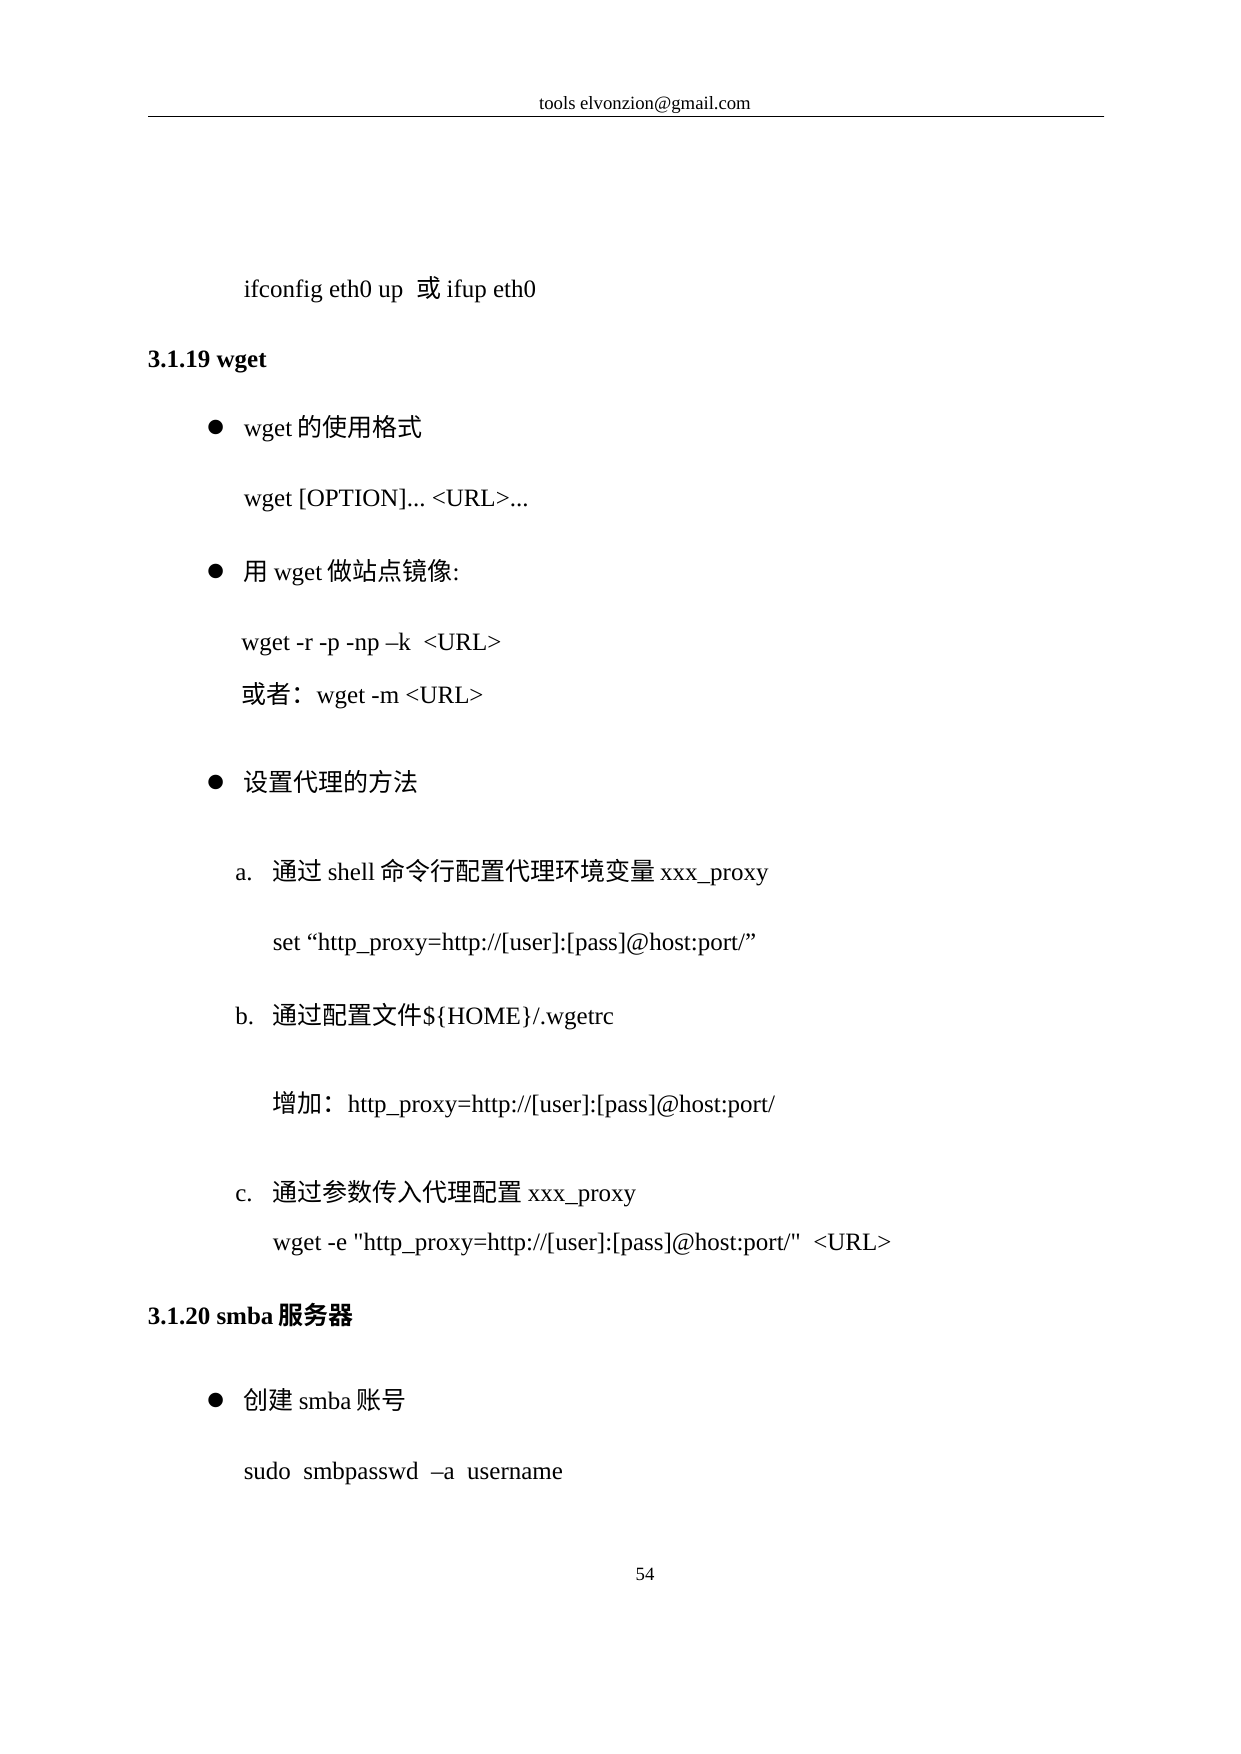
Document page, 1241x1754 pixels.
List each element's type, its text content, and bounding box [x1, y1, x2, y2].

text wget -r -p -np –k <URL> 或者：wget -m <URL> [235, 624, 1104, 726]
text wget [OPTION]... <URL>... [200, 481, 1104, 515]
list 通过参数传入代理配置xxx_proxy wget -e "http_proxy=http://[user]:[pass]@host:port/" <URL> [235, 1157, 1104, 1259]
list ifconfig eth0 up 或 ifup eth0 [243, 252, 1104, 320]
list 通过配置文件${HOME}/.wgetrc [235, 979, 1104, 1047]
list wget的使用格式 [206, 392, 1104, 460]
list 通过shell命令行配置代理环境变量xxx_proxy [235, 836, 1104, 904]
list 创建smba账号 [206, 1364, 1104, 1432]
subtitle wget [148, 341, 1104, 375]
list set “http_proxy=http://[user]:[pass]@host:port/” [273, 924, 1104, 958]
list 设置代理的方法 [206, 747, 1104, 815]
list 用wget做站点镜像: [206, 536, 1104, 603]
list sudo smbpasswd –a username [243, 1453, 1104, 1487]
subtitle smba服务器 [148, 1279, 1104, 1347]
list 增加：http_proxy=http://[user]:[pass]@host:port/ [273, 1068, 1104, 1136]
